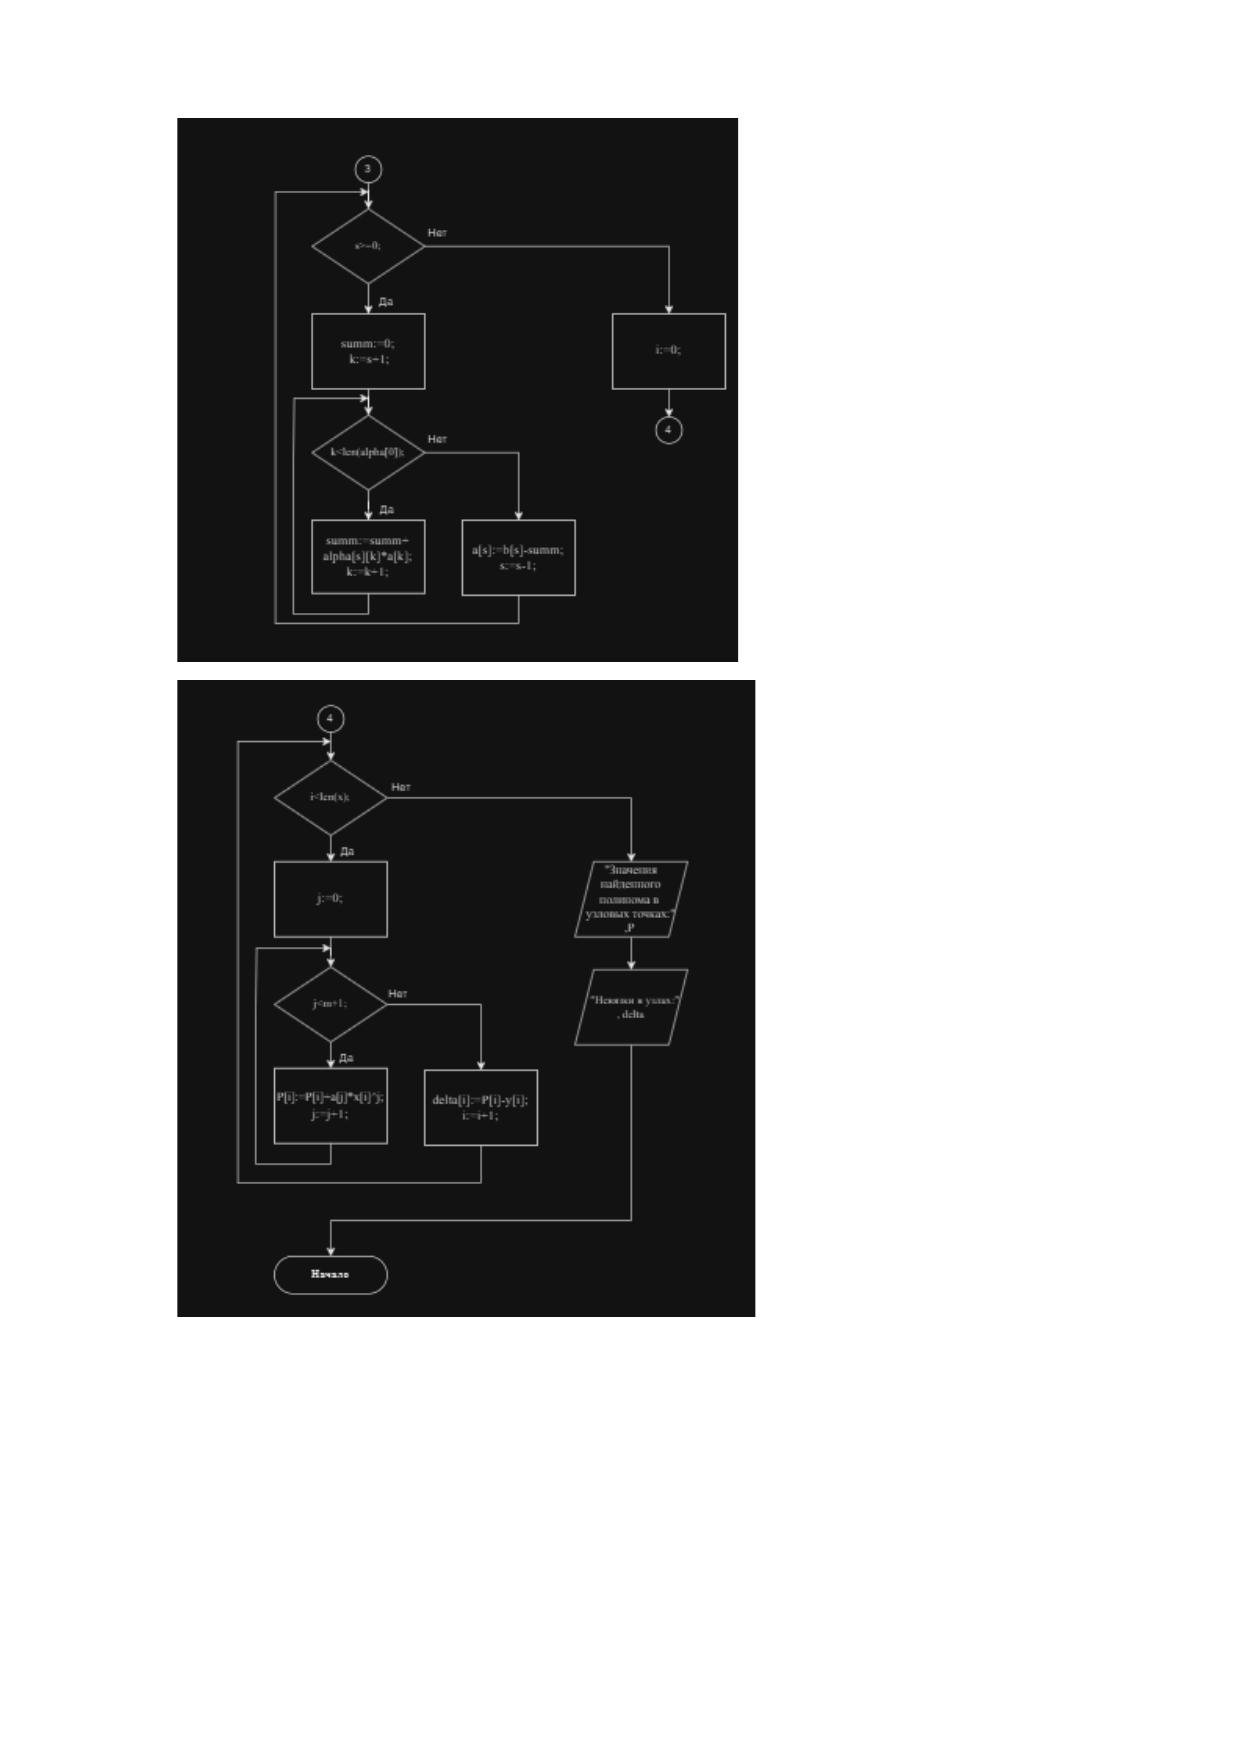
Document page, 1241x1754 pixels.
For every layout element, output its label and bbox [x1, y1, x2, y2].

picture [177, 680, 756, 1317]
picture [177, 118, 739, 662]
